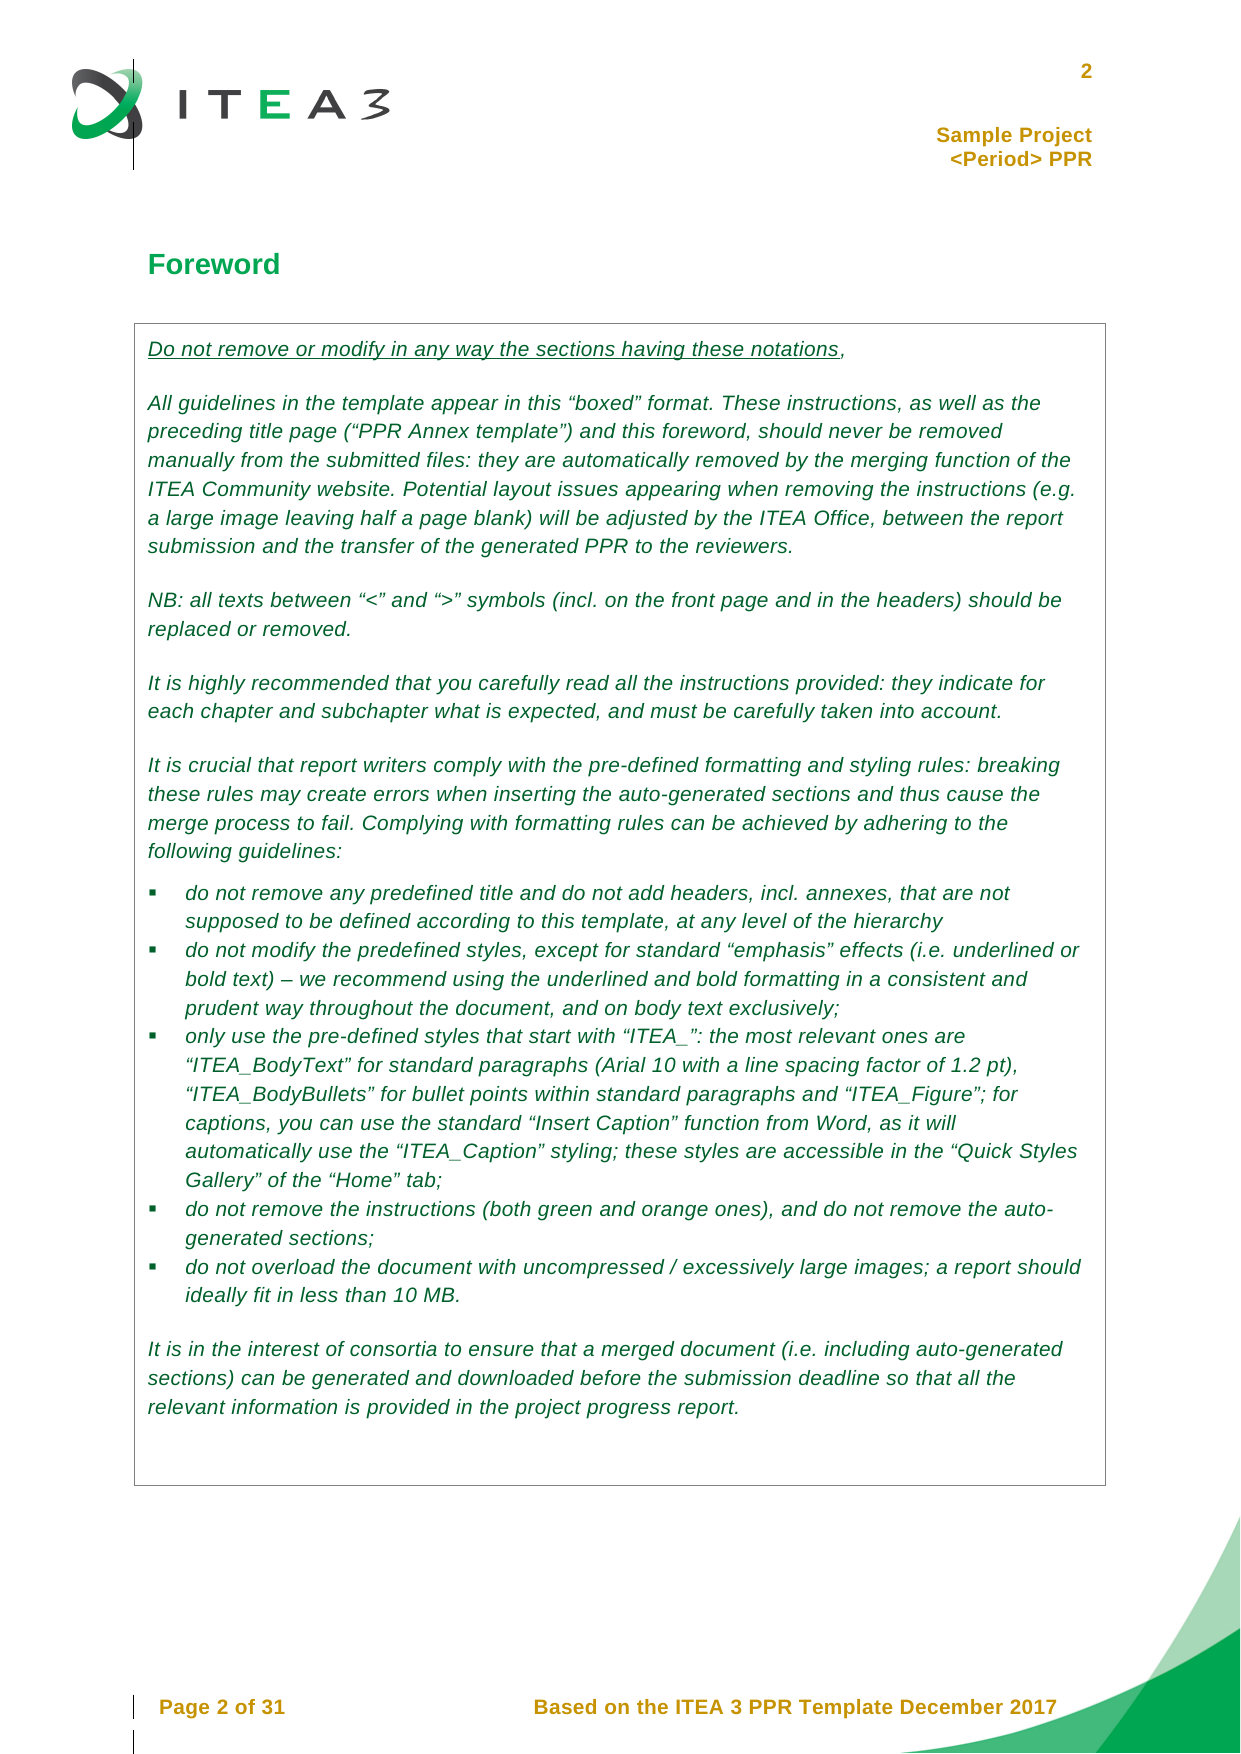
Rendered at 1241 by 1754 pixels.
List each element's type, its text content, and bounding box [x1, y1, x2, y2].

text Do not remove or modify in any way the sections having these notations, [135, 324, 1105, 361]
picture [0, 0, 442, 198]
picture [810, 1484, 1241, 1753]
text do not modify the predefined styles, except for standard “emphasis” effects (i.e. underlined or bold text) – we recommend using the underlined and bold formatting in a consistent and prudent way throughout the document, and on body text exclusively; [135, 924, 1105, 1011]
text do not overload the document with uncompressed / excessively large images; a report should ideally fit in less than 10 MB. [135, 1241, 1105, 1307]
text All guidelines in the template appear in this “boxed” format. These instructions, as well as the preceding title page (“PPR Annex template”) and this foreword, should never be removed manually from the submitted files: they are automatically removed by the merging function of the ITEA Community website. Potential layout issues appearing when removing the instructions (e.g. a large image leaving half a page blank) will be adjusted by the ITEA Office, between the report submission and the transfer of the generated PPR to the reviewers. [135, 377, 1105, 558]
text It is highly recommended that you carefully read all the instructions provided: they indicate for each chapter and subchapter what is expected, and must be carefully taken into account. [135, 657, 1105, 723]
text do not remove the instructions (both green and orange ones), and do not remove the auto-generated sections; [135, 1183, 1105, 1241]
text It is in the interest of consortia to ensure that a merged document (i.e. including auto-generated sections) can be generated and downloaded before the submission deadline so that all the relevant information is provided in the project progress report. [135, 1323, 1105, 1418]
subtitle Foreword [148, 247, 1092, 281]
text NB: all texts between “<” and “>” symbols (incl. on the front page and in the headers) should be replaced or removed. [135, 574, 1105, 641]
text only use the pre-defined styles that start with “ITEA_”: the most relevant ones are “ITEA_BodyText” for standard paragraphs (Arial 10 with a line spacing factor of 1.2 pt), “ITEA_BodyBullets” for bullet points within standard paragraphs and “ITEA_Figure”; for captions, you can use the standard “Insert Caption” function from Word, as it will automatically use the “ITEA_Caption” styling; these styles are accessible in the “Quick Styles Gallery” of the “Home” tab; [135, 1011, 1105, 1183]
text It is crucial that report writers comply with the pre-defined formatting and styling rules: breaking these rules may create errors when inserting the auto-generated sections and thus cause the merge process to fail. Complying with formatting rules can be achieved by adhering to the following guidelines: [135, 739, 1105, 863]
text do not remove any predefined title and do not add headers, incl. annexes, that are not supposed to be defined according to this template, at any level of the hierarchy [135, 867, 1105, 924]
